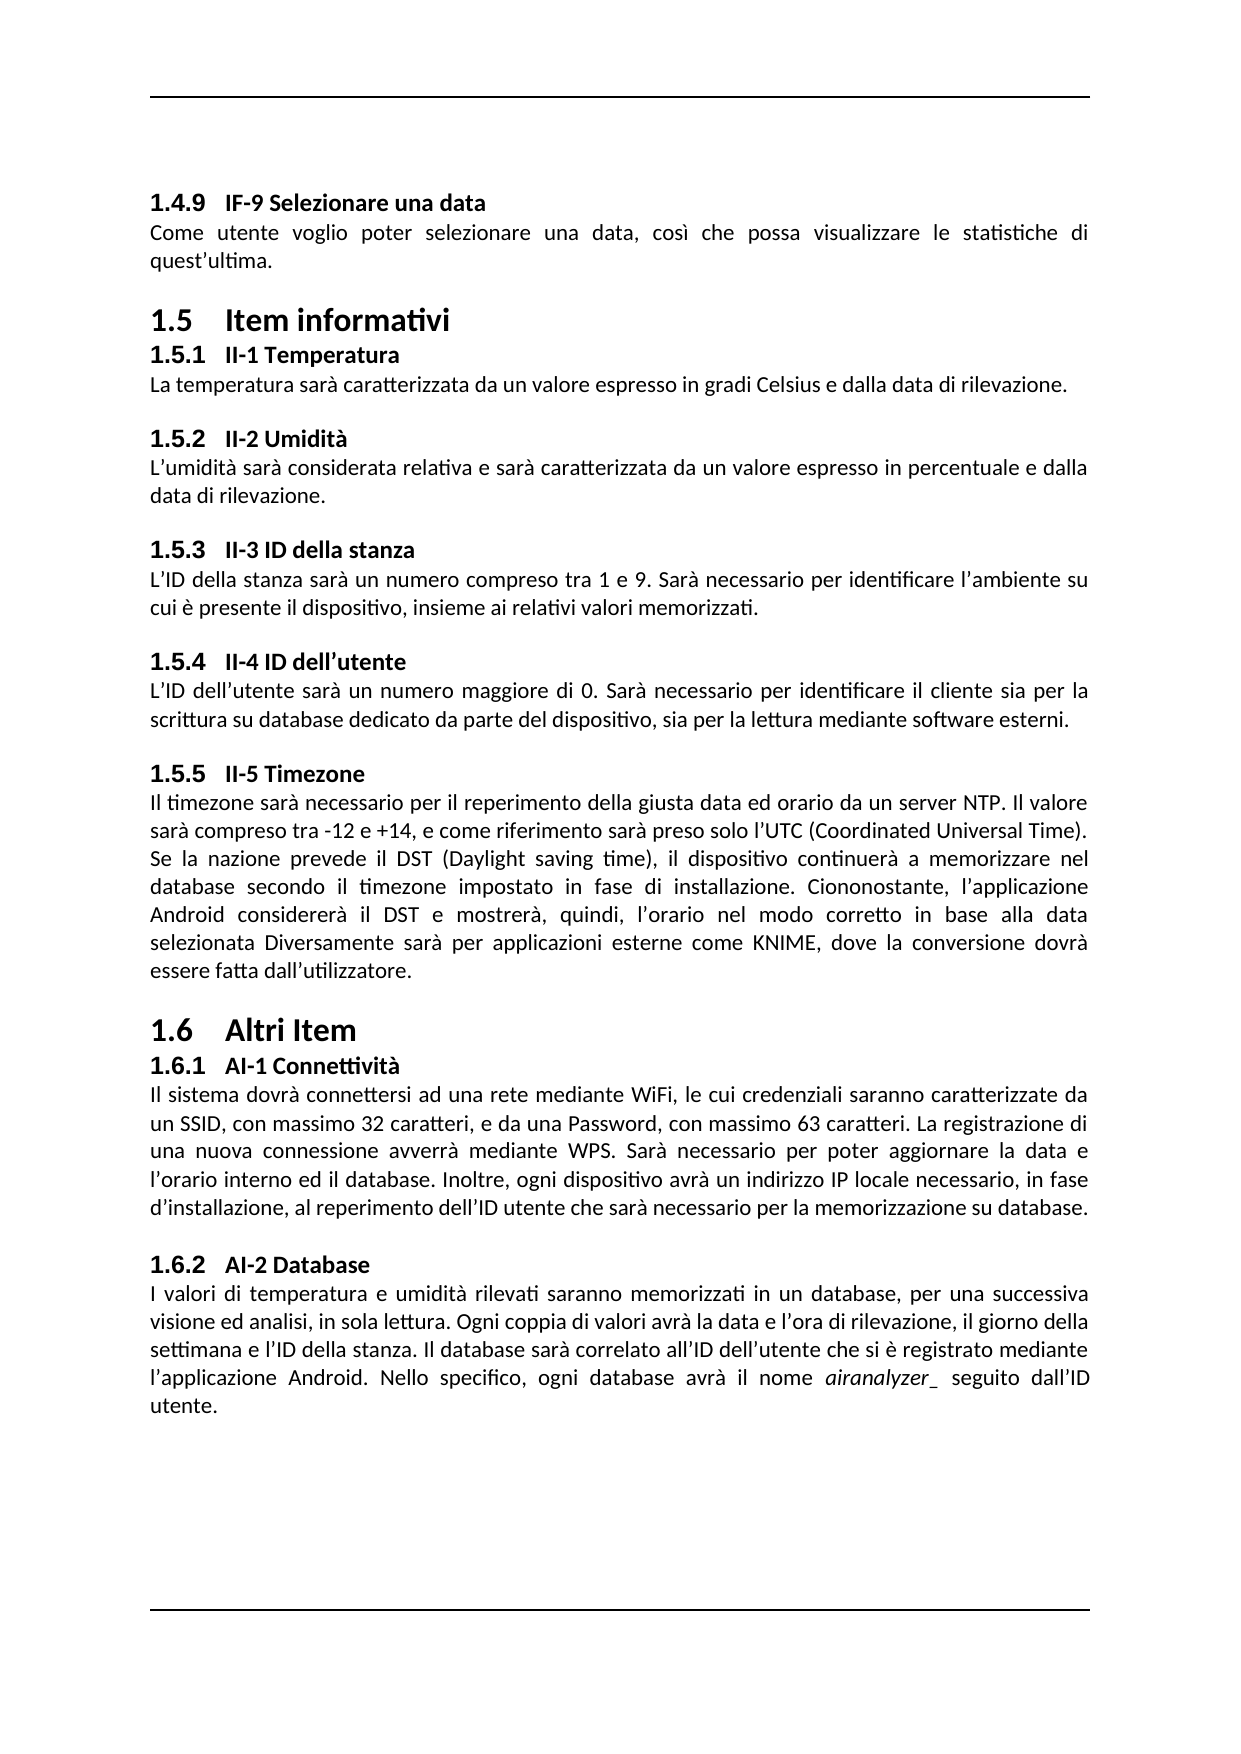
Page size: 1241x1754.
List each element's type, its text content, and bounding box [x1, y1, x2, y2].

subtitle II-5 Timezone [150, 758, 1090, 788]
subtitle AI-2 Database [150, 1249, 1090, 1279]
subtitle Altri Item [150, 1009, 1090, 1050]
subtitle II-4 ID dell’utente [150, 646, 1090, 677]
text I valori di temperatura e umidità rilevati saranno memorizzati in un database, per una successiva visione ed analisi, in sola lettura. Ogni coppia di valori avrà la data e l’ora di rilevazione, il giorno della settimana e l’ID della stanza. Il database sarà correlato all’ID dell’utente che si è registrato mediante l’applicazione Android. Nello specifico, ogni database avrà il nome airanalyzer_ seguito dall’ID utente. [150, 1279, 1090, 1419]
text Come utente voglio poter selezionare una data, così che possa visualizzare le statistiche di quest’ultima. [150, 218, 1090, 274]
subtitle Item informativi [150, 299, 1090, 339]
text Il sistema dovrà connettersi ad una rete mediante WiFi, le cui credenziali saranno caratterizzate da un SSID, con massimo 32 caratteri, e da una Password, con massimo 63 caratteri. La registrazione di una nuova connessione avverrà mediante WPS. Sarà necessario per poter aggiornare la data e l’orario interno ed il database. Inoltre, ogni dispositivo avrà un indirizzo IP locale necessario, in fase d’installazione, al reperimento dell’ID utente che sarà necessario per la memorizzazione su database. [150, 1081, 1090, 1221]
subtitle II-2 Umidità [150, 423, 1090, 453]
text L’umidità sarà considerata relativa e sarà caratterizzata da un valore espresso in percentuale e dalla data di rilevazione. [150, 453, 1090, 509]
text La temperatura sarà caratterizzata da un valore espresso in gradi Celsius e dalla data di rilevazione. [150, 370, 1090, 398]
subtitle II-3 ID della stanza [150, 534, 1090, 565]
text Il timezone sarà necessario per il reperimento della giusta data ed orario da un server NTP. Il valore sarà compreso tra -12 e +14, e come riferimento sarà preso solo l’UTC (Coordinated Universal Time). Se la nazione prevede il DST (Daylight saving time), il dispositivo continuerà a memorizzare nel database secondo il timezone impostato in fase di installazione. Ciononostante, l’applicazione Android considererà il DST e mostrerà, quindi, l’orario nel modo corretto in base alla data selezionata Diversamente sarà per applicazioni esterne come KNIME, dove la conversione dovrà essere fatta dall’utilizzatore. [150, 788, 1090, 984]
text L’ID dell’utente sarà un numero maggiore di 0. Sarà necessario per identificare il cliente sia per la scrittura su database dedicato da parte del dispositivo, sia per la lettura mediante software esterni. [150, 677, 1090, 733]
subtitle II-1 Temperatura [150, 339, 1090, 370]
text L’ID della stanza sarà un numero compreso tra 1 e 9. Sarà necessario per identificare l’ambiente su cui è presente il dispositivo, insieme ai relativi valori memorizzati. [150, 565, 1090, 621]
subtitle AI-1 Connettività [150, 1050, 1090, 1081]
subtitle IF-9 Selezionare una data [150, 187, 1090, 218]
